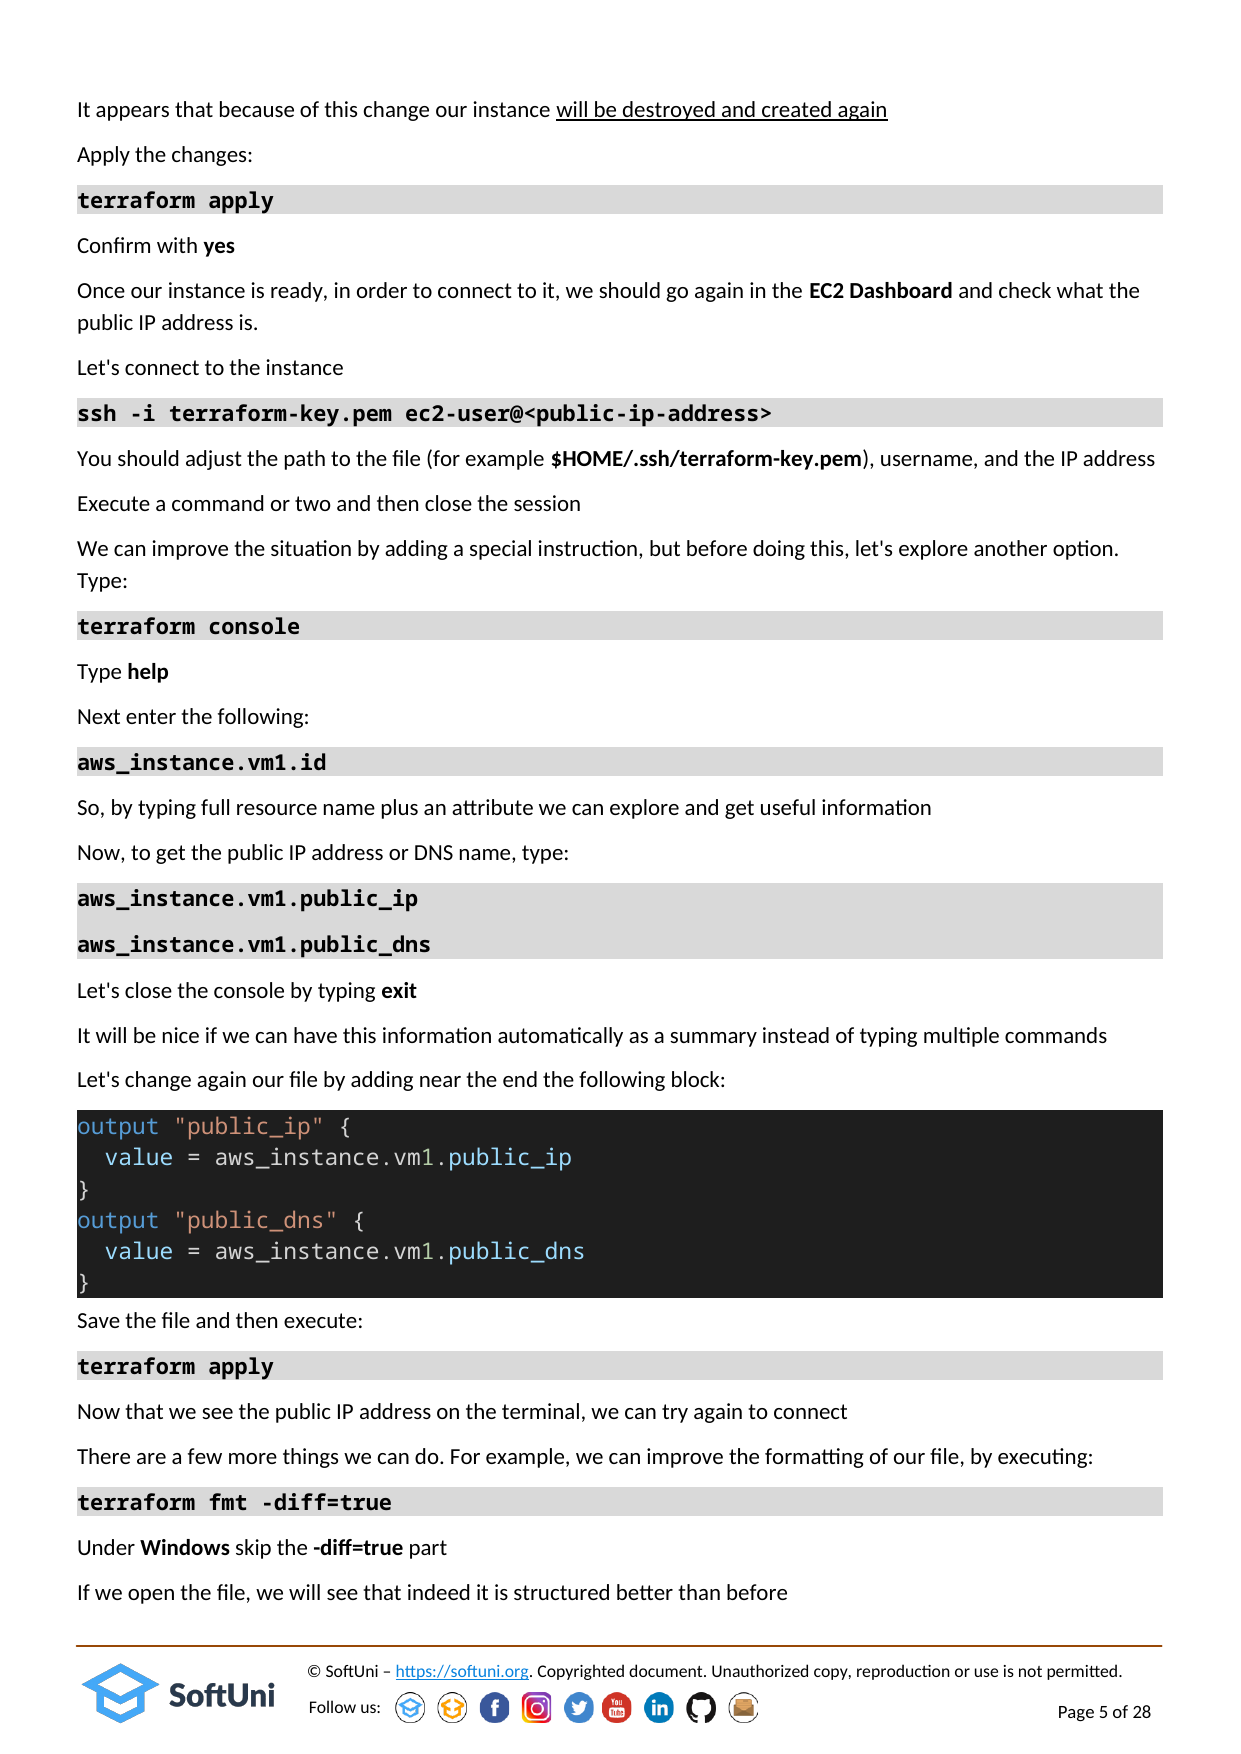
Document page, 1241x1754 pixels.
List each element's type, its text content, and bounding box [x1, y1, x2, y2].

text Let's connect to the instance [77, 353, 1163, 381]
text aws_instance.vm1.id [77, 747, 1163, 776]
text So, by typing full resource name plus an attribute we can explore and get useful information [77, 793, 1163, 821]
text It will be nice if we can have this information automatically as a summary instead of typing multiple commands [77, 1021, 1163, 1049]
text } [77, 1266, 1163, 1298]
text It appears that because of this change our instance will be destroyed and created again [77, 95, 1163, 123]
text Next enter the following: [77, 702, 1163, 730]
text There are a few more things we can do. For example, we can improve the formatting of our file, by executing: [77, 1442, 1163, 1470]
text Apply the changes: [77, 140, 1163, 168]
text Let's change again our file by adding near the end the following block: [77, 1065, 1163, 1093]
text aws_instance.vm1.public_dns [77, 929, 1163, 959]
text Let's close the console by typing exit [77, 976, 1163, 1004]
text We can improve the situation by adding a special instruction, but before doing this, let's explore another option. Type: [77, 534, 1163, 594]
picture [644, 1692, 654, 1702]
picture [666, 1715, 674, 1723]
text Under Windows skip the -diff=true part [77, 1533, 1163, 1561]
picture [665, 1692, 674, 1701]
text Now that we see the public IP address on the terminal, we can try again to connect [77, 1397, 1163, 1425]
text terraform fmt -diff=true [77, 1487, 1163, 1516]
text aws_instance.vm1.public_ip [77, 883, 1163, 912]
text Once our instance is ready, in order to connect to it, we should go again in the EC2 Dashboard and check what the public IP address is. [77, 276, 1163, 336]
picture [395, 1692, 425, 1723]
text Save the file and then execute: [77, 1306, 1163, 1334]
text Confirm with yes [77, 231, 1163, 259]
text Execute a command or two and then close the session [77, 489, 1163, 517]
picture [521, 1692, 552, 1723]
text Now, to get the public IP address or DNS name, type: [77, 838, 1163, 866]
picture [564, 1692, 594, 1723]
text You should adjust the path to the file (for example $HOME/.ssh/terraform-key.pem), username, and the IP address [77, 444, 1163, 472]
picture [75, 1658, 281, 1729]
picture [658, 1705, 667, 1715]
picture [437, 1692, 467, 1723]
picture [644, 1713, 652, 1723]
picture [728, 1692, 758, 1723]
picture [479, 1692, 510, 1723]
text terraform console [77, 611, 1163, 640]
text output "public_ip" { [77, 1110, 1163, 1141]
text value = aws_instance.vm1.public_dns [77, 1235, 1163, 1266]
text output "public_dns" { [77, 1204, 1163, 1235]
text terraform apply [77, 185, 1163, 214]
text value = aws_instance.vm1.public_ip [77, 1141, 1163, 1173]
text Type help [77, 657, 1163, 685]
picture [686, 1692, 716, 1723]
text ssh -i terraform-key.pem ec2-user@<public-ip-address> [77, 398, 1163, 427]
text terraform apply [77, 1351, 1163, 1380]
text } [77, 1173, 1163, 1204]
text If we open the file, we will see that indeed it is structured better than before [77, 1578, 1163, 1606]
picture [602, 1692, 632, 1723]
